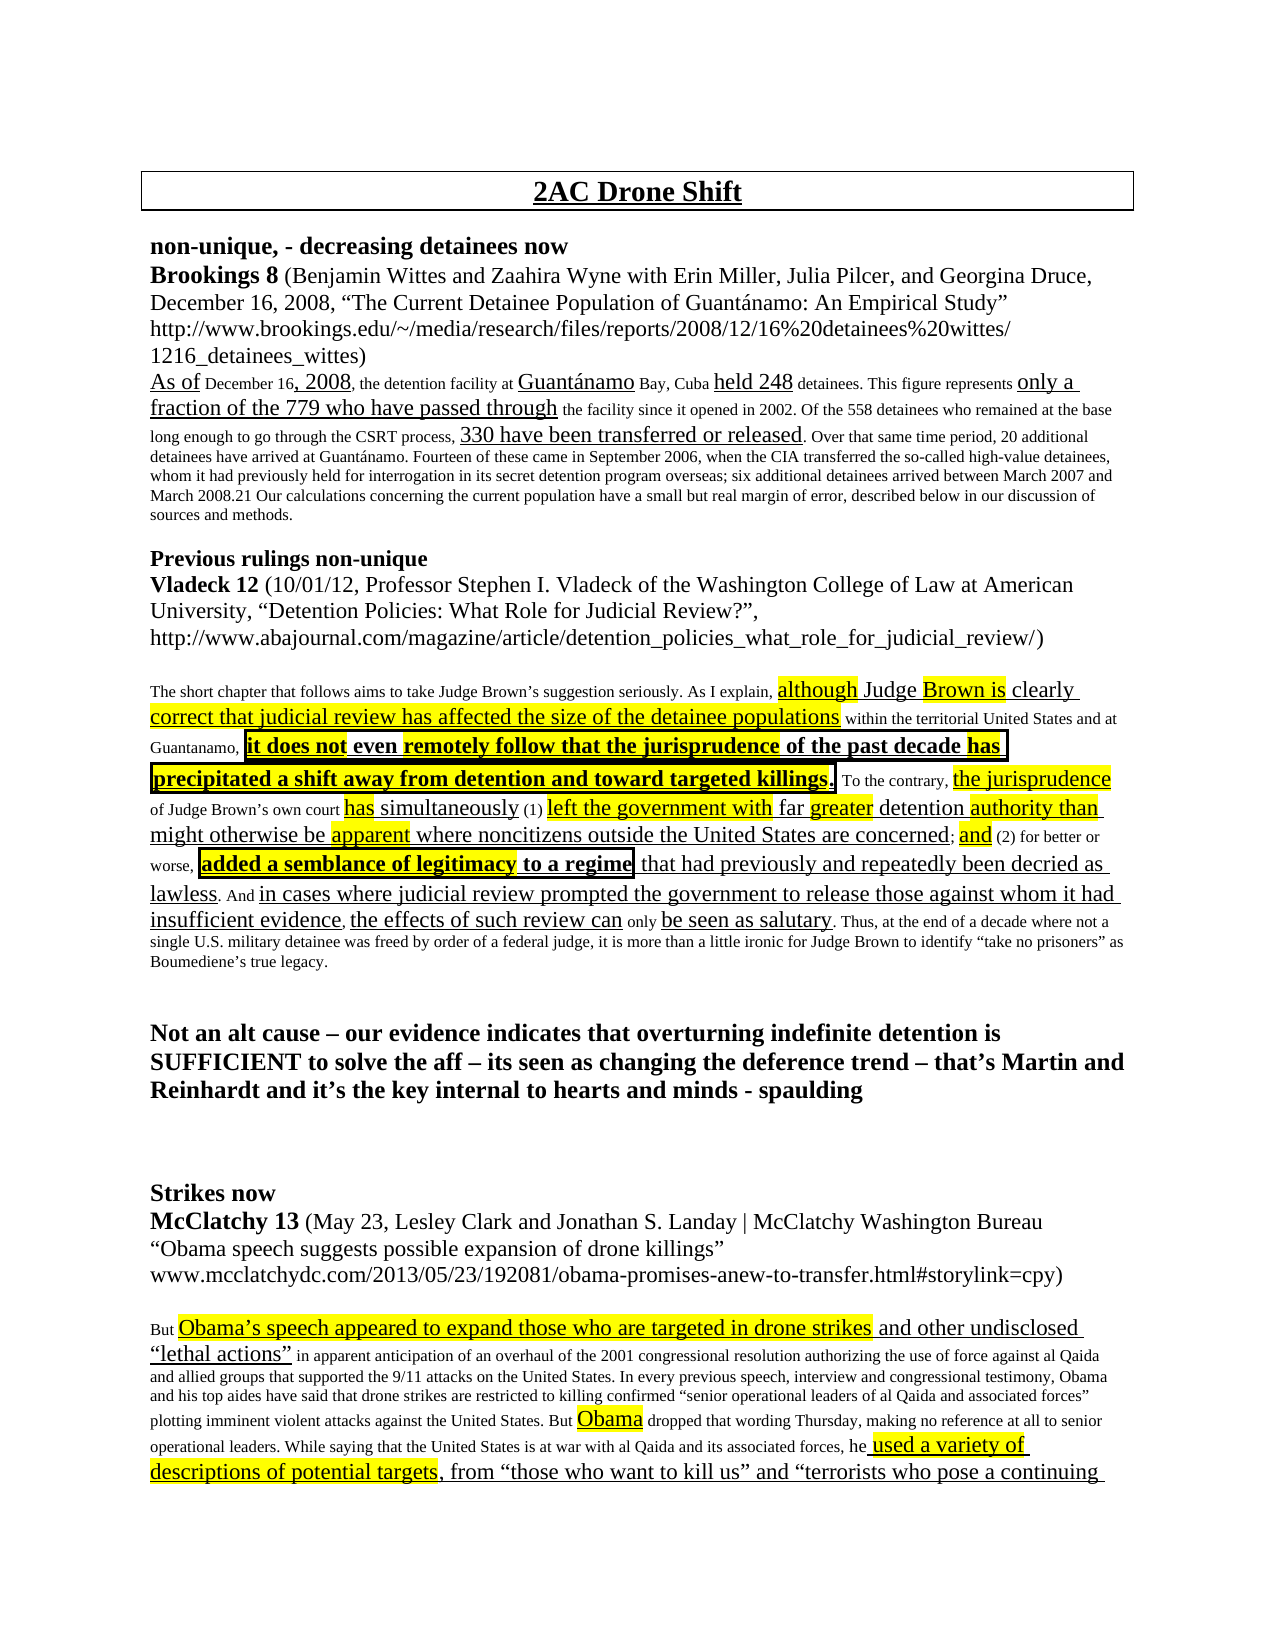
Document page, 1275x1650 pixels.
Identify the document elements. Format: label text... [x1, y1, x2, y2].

text Brookings 8 (Benjamin Wittes and Zaahira Wyne with Erin Miller, Julia Pilcer, and Georgina Druce, December 16, 2008, “The Current Detainee Population of Guantánamo: An Empirical Study” http://www.brookings.edu/~/media/research/files/reports/2008/12/16%20detainees%20wittes/1216_detainees_wittes) [150, 260, 1125, 368]
text The short chapter that follows aims to take Judge Brown’s suggestion seriously. As I explain, although Judge Brown is clearly correct that judicial review has affected the size of the detainee populations within the territorial United States and at Guantanamo, it does not even remotely follow that the jurisprudence of the past decade has precipitated a shift away from detention and toward targeted killings. To the contrary, the jurisprudence of Judge Brown’s own court has simultaneously (1) left the government with far greater detention authority than might otherwise be apparent where noncitizens outside the United States are concerned; and (2) for better or worse, added a semblance of legitimacy to a regime that had previously and repeatedly been decried as lawless. And in cases where judicial review prompted the government to release those against whom it had insufficient evidence, the effects of such review can only be seen as salutary. Thus, at the end of a decade where not a single U.S. military detainee was freed by order of a federal judge, it is more than a little ironic for Judge Brown to identify “take no prisoners” as Boumediene’s true legacy. [150, 676, 1125, 971]
text www.mcclatchydc.com/2013/05/23/192081/obama-promises-anew-to-transfer.html#storylink=cpy) [150, 1261, 1125, 1288]
subtitle Not an alt cause – our evidence indicates that overturning indefinite detention is SUFFICIENT to solve the aff – its seen as changing the deference trend – that’s Martin and Reinhardt and it’s the key internal to hearts and minds - spaulding [150, 1018, 1125, 1104]
text Vladeck 12 (10/01/12, Professor Stephen I. Vladeck of the Washington College of Law at American University, “Detention Policies: What Role for Judicial Review?”, http://www.abajournal.com/magazine/article/detention_policies_what_role_for_judicial_review/) [150, 571, 1125, 650]
subtitle Strikes now [150, 1178, 1125, 1206]
subtitle Previous rulings non-unique [150, 544, 1125, 571]
subtitle 2AC Drone Shift [142, 172, 1133, 209]
text “Obama speech suggests possible expansion of drone killings” [150, 1235, 1125, 1261]
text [150, 1314, 1125, 1484]
text As of December 16, 2008, the detention facility at Guantánamo Bay, Cuba held 248 detainees. This figure represents only a fraction of the 779 who have passed through the facility since it opened in 2002. Of the 558 detainees who remained at the base long enough to go through the CSRT process, 330 have been transferred or released. Over that same time period, 20 additional detainees have arrived at Guantánamo. Fourteen of these came in September 2006, when the CIA transferred the so-called high-value detainees, whom it had previously held for interrogation in its secret detention program overseas; six additional detainees arrived between March 2007 and March 2008.21 Our calculations concerning the current population have a small but real margin of error, described below in our discussion of sources and methods. [150, 368, 1125, 524]
subtitle non-unique, - decreasing detainees now [150, 231, 1125, 260]
text McClatchy 13 (May 23, Lesley Clark and Jonathan S. Landay | McClatchy Washington Bureau [150, 1206, 1125, 1235]
